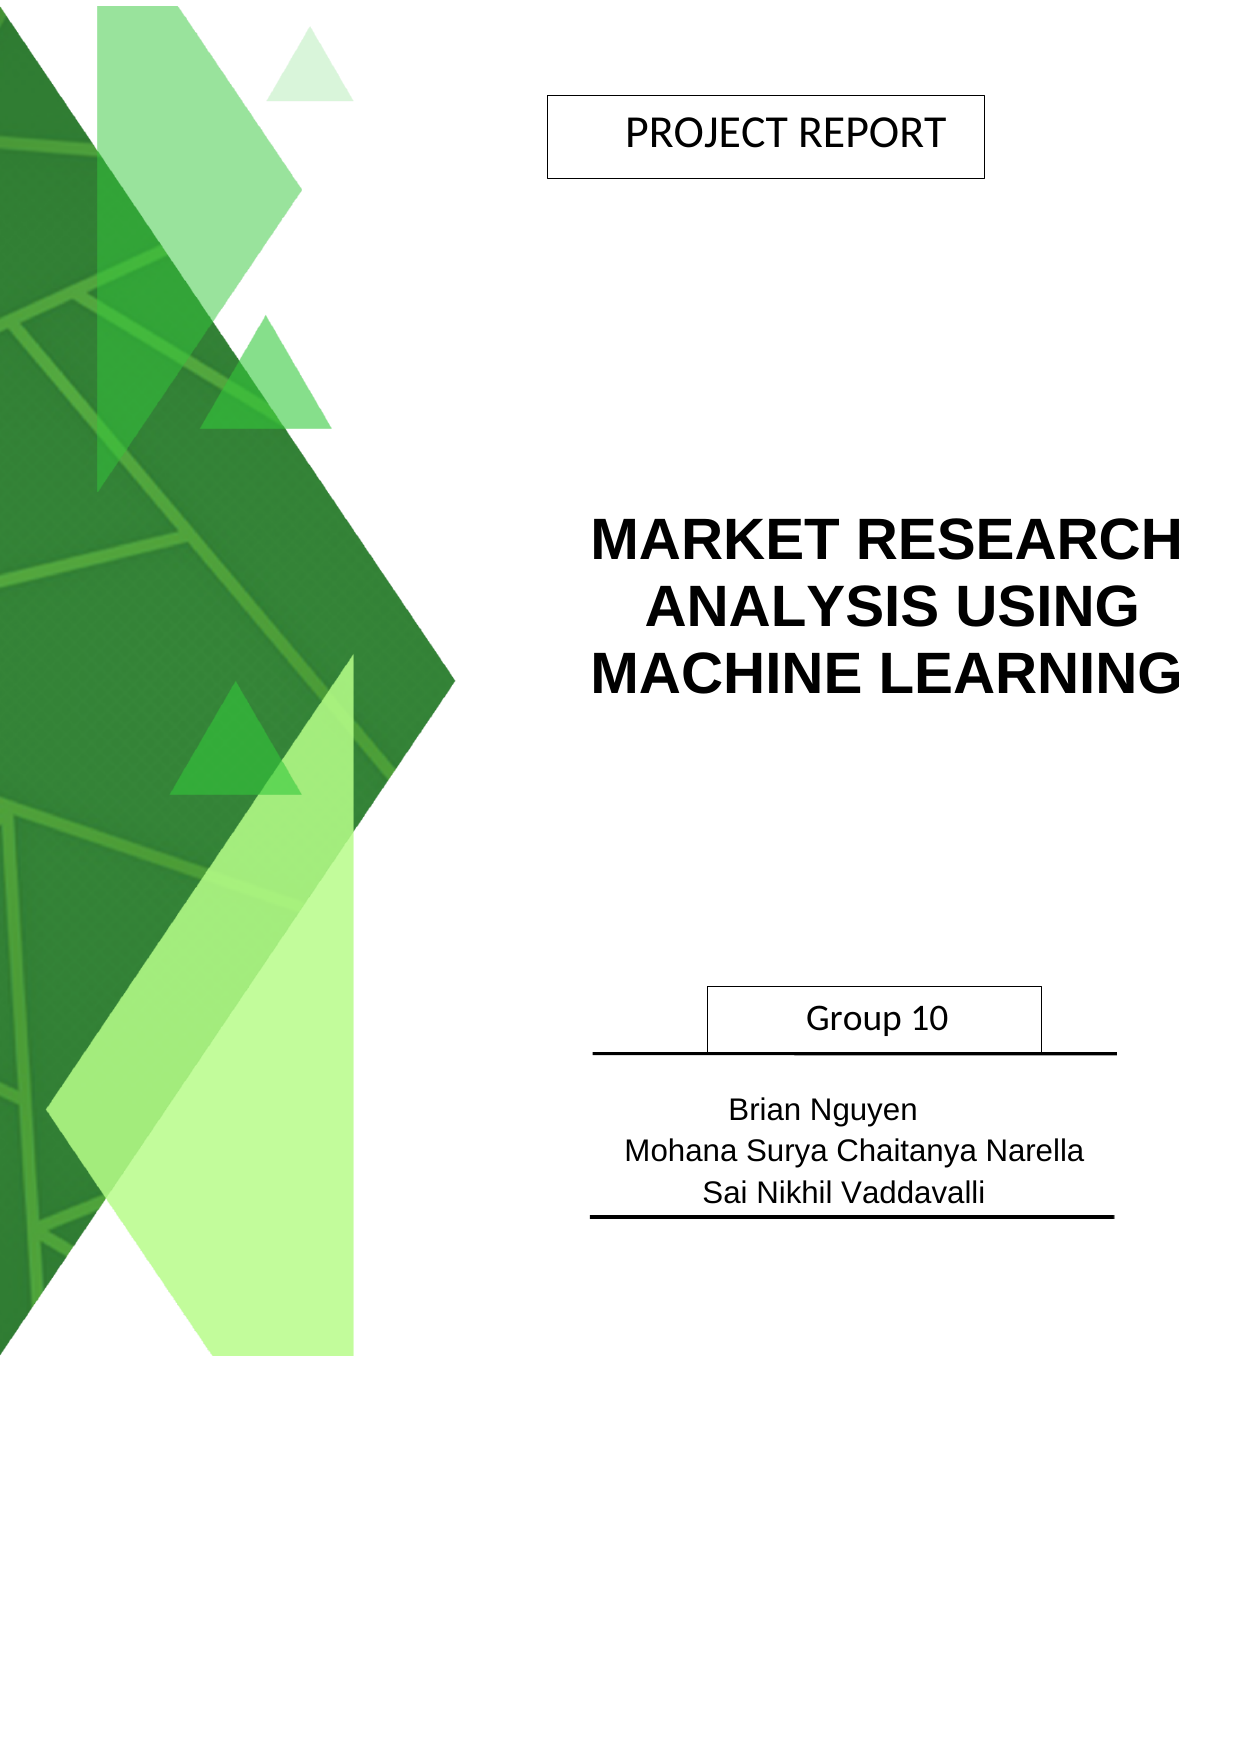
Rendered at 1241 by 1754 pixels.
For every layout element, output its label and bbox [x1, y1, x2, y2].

picture [589, 1215, 1117, 1219]
picture [0, 6, 506, 1356]
